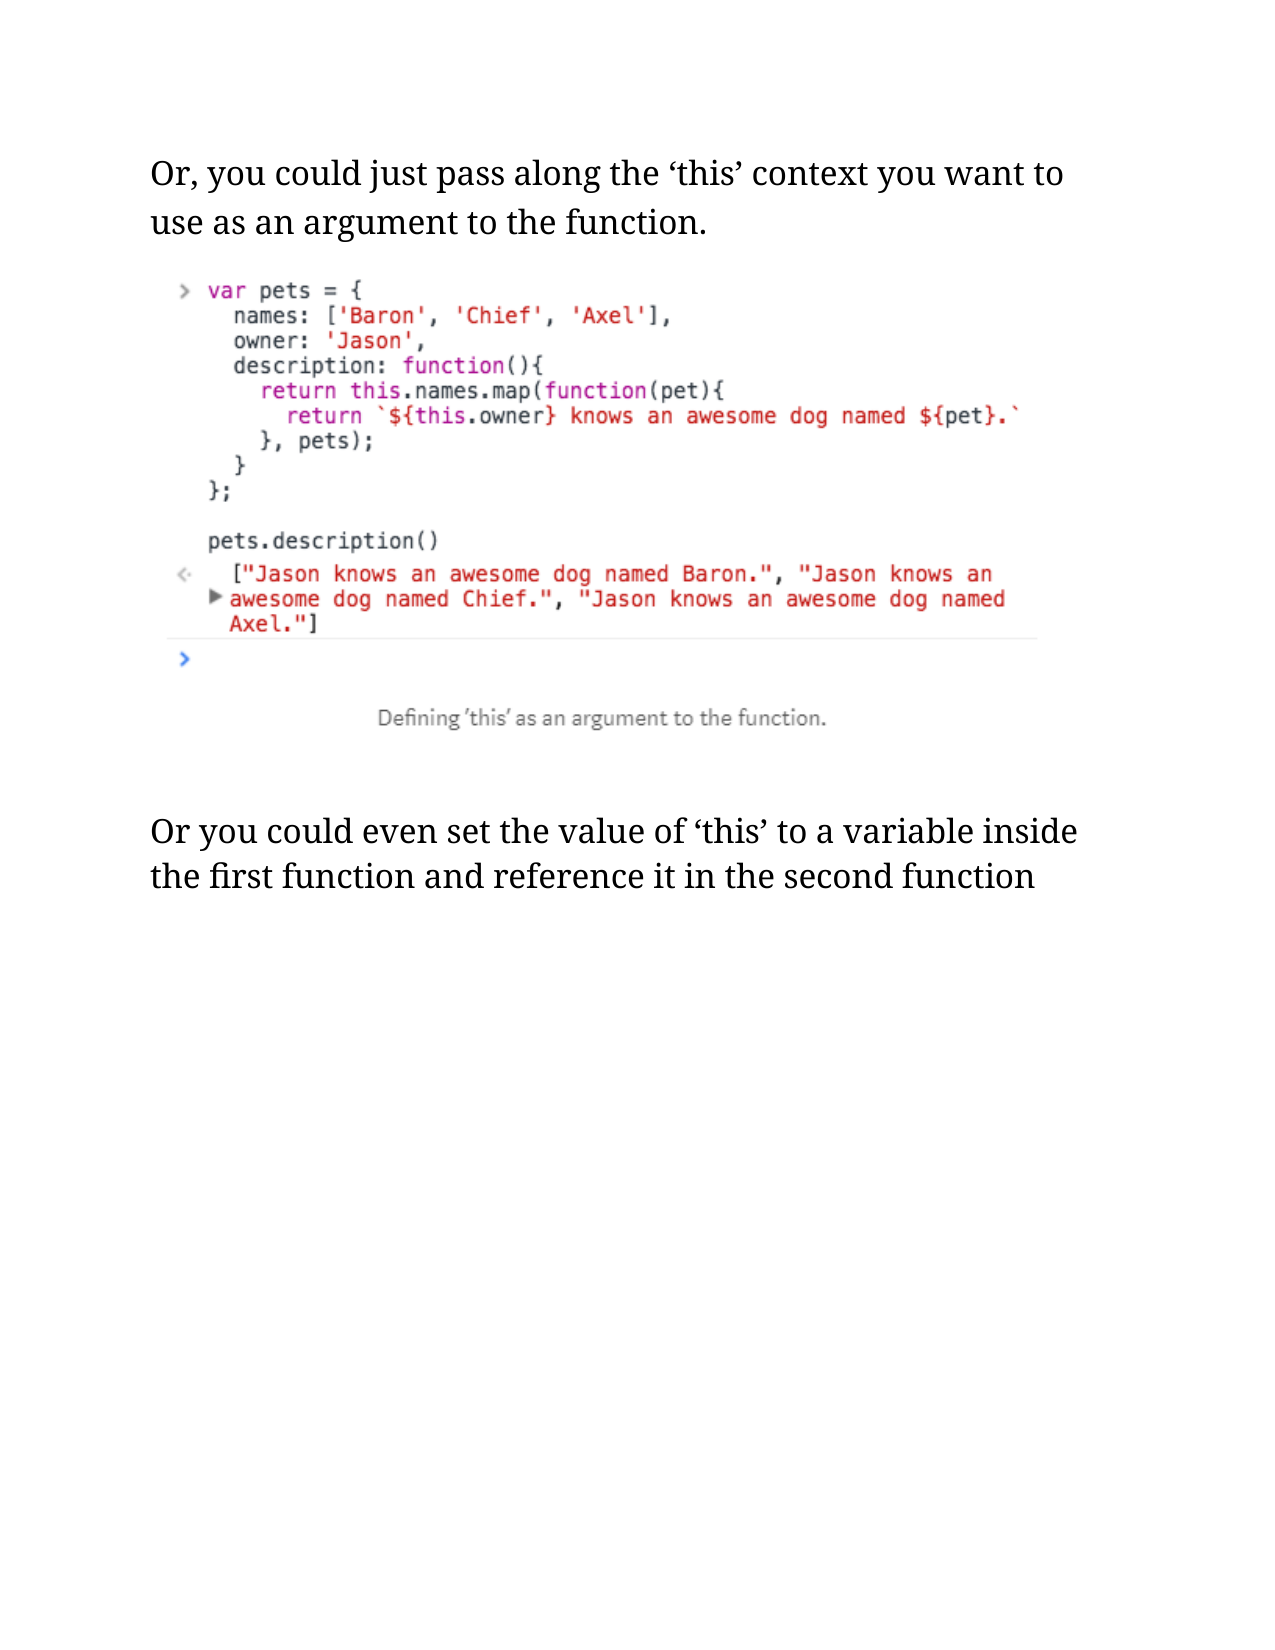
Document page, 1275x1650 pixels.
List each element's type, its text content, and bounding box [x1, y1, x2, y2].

picture [150, 264, 1097, 746]
text Or, you could just pass along the ‘this’ context you want to use as an argument to the function. [150, 150, 1125, 244]
text Or you could even set the value of ‘this’ to a variable inside the first function and reference it in the second function [150, 807, 1125, 898]
